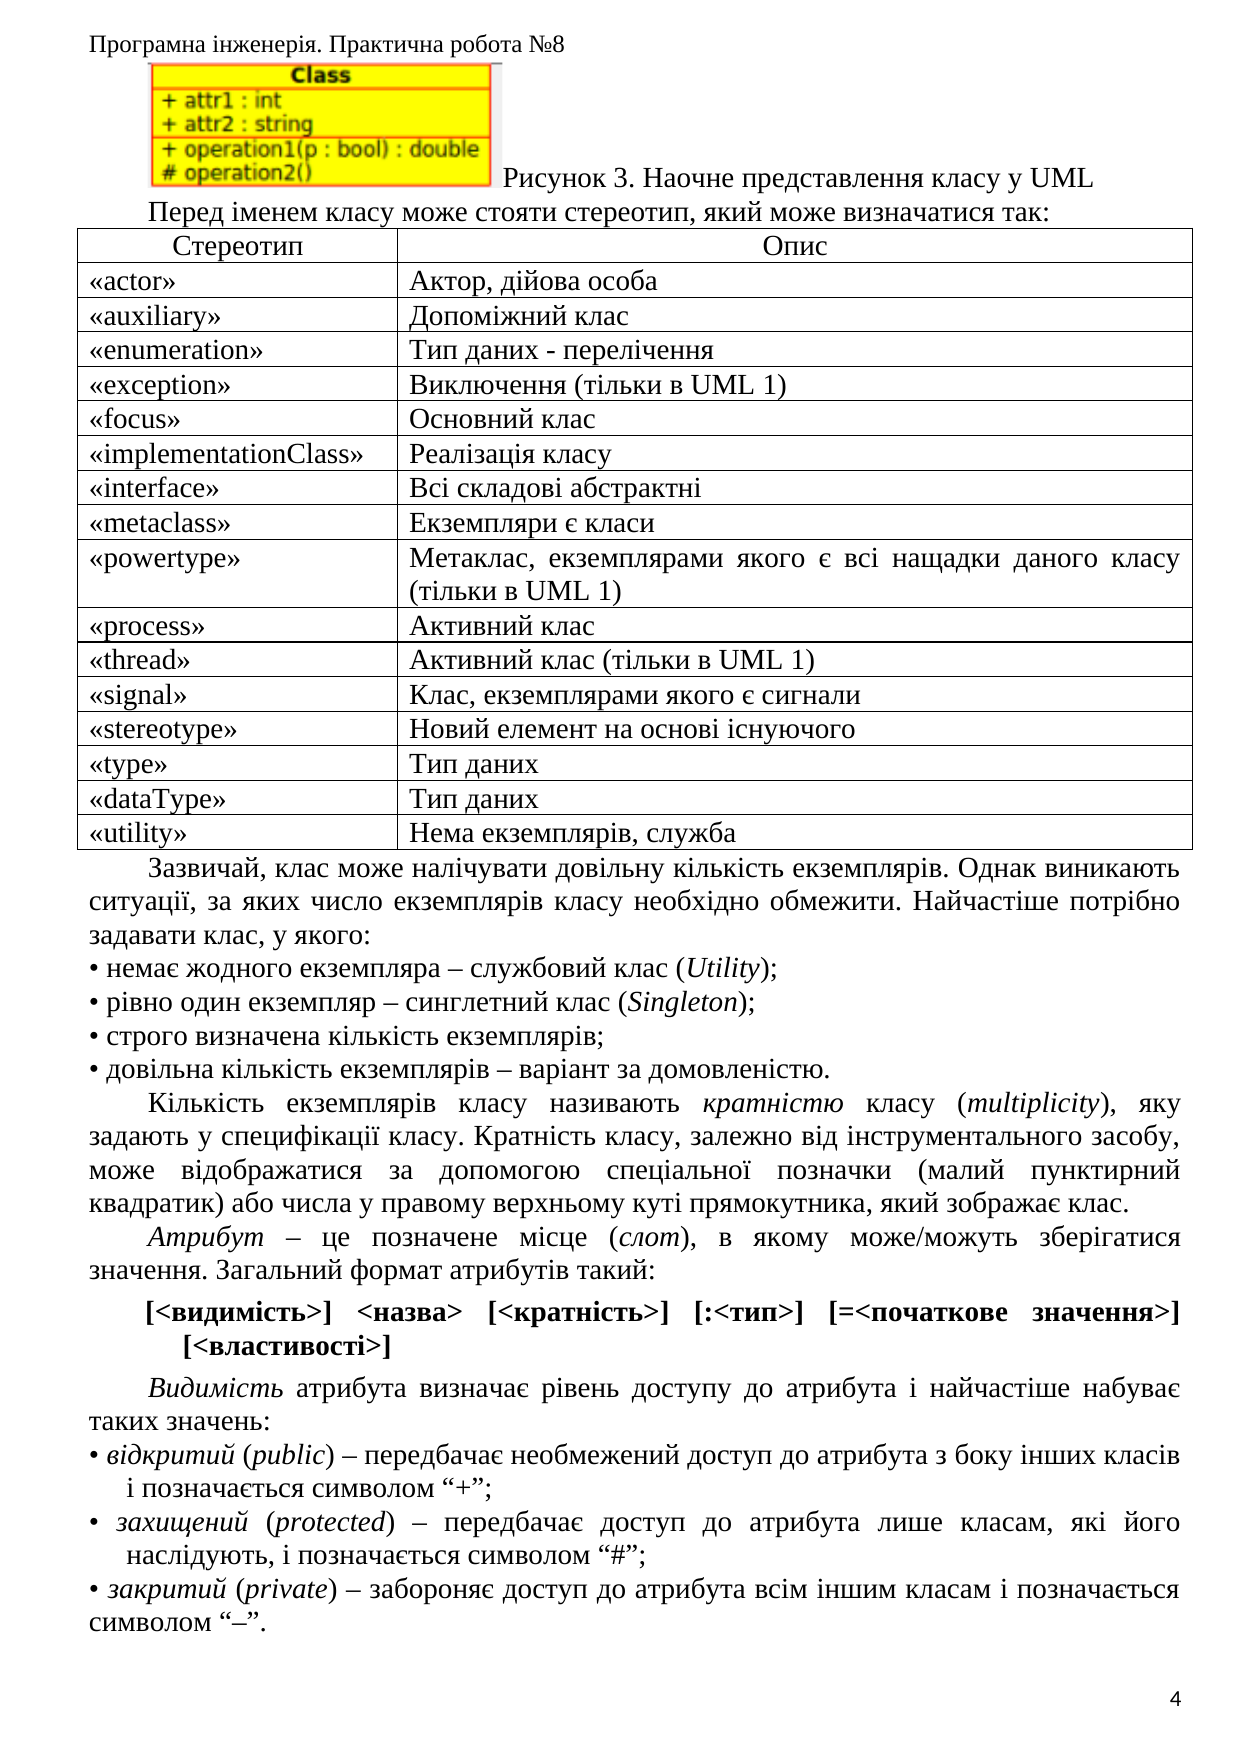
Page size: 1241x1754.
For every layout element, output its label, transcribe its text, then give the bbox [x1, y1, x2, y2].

table_cell «powertype» [78, 540, 397, 607]
table_cell Новий елемент на основі існуючого [398, 712, 1192, 745]
text Атрибут – це позначене місце (слот), в якому може/можуть зберігатися значення. Загальний формат атрибутів такий: [89, 1219, 1181, 1286]
table_cell Реалізація класу [398, 436, 1192, 469]
text • закритий (private) – забороняє доступ до атрибута всім іншим класам і позначається символом “–”. [89, 1571, 1181, 1638]
text • немає жодного екземпляра – службовий клас (Utility); [89, 951, 1181, 984]
picture [147, 59, 503, 188]
table_cell «interface» [78, 471, 397, 504]
text • захищений (protected) – передбачає доступ до атрибута лише класам, які його наслідують, і позначається символом “#”; [89, 1504, 1181, 1571]
text Зазвичай, клас може налічувати довільну кількість екземплярів. Однак виникають ситуації, за яких число екземплярів класу необхідно обмежити. Найчастіше потрібно задавати клас, у якого: [89, 850, 1181, 951]
table_cell «type» [78, 746, 397, 780]
table_cell Нема екземплярів, служба [398, 815, 1192, 849]
text • рівно один екземпляр – синглетний клас (Singleton); [89, 984, 1181, 1018]
table_cell «implementationClass» [78, 436, 397, 469]
text Перед іменем класу може стояти стереотип, який може визначатися так: [89, 194, 1181, 227]
text Кількість екземплярів класу називають кратністю класу (multiplicity), яку задають у специфікації класу. Кратність класу, залежно від інструментального засобу, може відображатися за допомогою спеціальної позначки (малий пунктирний квадратик) або числа у правому верхньому куті прямокутника, який зображає клас. [89, 1085, 1181, 1219]
table_header Стереотип [78, 229, 397, 262]
text Видимість атрибута визначає рівень доступу до атрибута і найчастіше набуває таких значень: [89, 1370, 1181, 1437]
table_cell «thread» [78, 643, 397, 676]
text • відкритий (public) – передбачає необмежений доступ до атрибута з боку інших класів і позначається символом “+”; [89, 1437, 1181, 1504]
table_cell «enumeration» [78, 332, 397, 366]
table_cell Основний клас [398, 401, 1192, 435]
table_cell «dataType» [78, 781, 397, 814]
table_cell «focus» [78, 401, 397, 435]
text [<видимість>] <назва> [<кратність>] [:<тип>] [=<початкове значення>][<властивості>] [145, 1294, 1181, 1361]
table_cell Допоміжний клас [398, 298, 1192, 331]
text • довільна кількість екземплярів – варіант за домовленістю. [89, 1051, 1181, 1085]
table_cell Всі складові абстрактні [398, 471, 1192, 504]
table_cell Тип даних [398, 746, 1192, 780]
table_cell Метаклас, екземплярами якого є всі нащадки даного класу (тільки в UML 1) [398, 540, 1192, 607]
table_cell Активний клас [398, 608, 1192, 641]
table_cell Тип даних - перелічення [398, 332, 1192, 366]
table_cell Тип даних [398, 781, 1192, 814]
table_cell Актор, дійова особа [398, 263, 1192, 297]
table_cell «stereotype» [78, 712, 397, 745]
table_cell «metaclass» [78, 505, 397, 539]
text • строго визначена кількість екземплярів; [89, 1018, 1181, 1051]
table_cell Активний клас (тільки в UML 1) [398, 643, 1192, 676]
table_cell Екземпляри є класи [398, 505, 1192, 539]
table_cell «exception» [78, 367, 397, 400]
table_cell Клас, екземплярами якого є сигнали [398, 677, 1192, 711]
table_cell «utility» [78, 815, 397, 849]
table_cell «process» [78, 608, 397, 641]
table_cell «auxiliary» [78, 298, 397, 331]
table_cell Виключення (тільки в UML 1) [398, 367, 1192, 400]
table_cell «actor» [78, 263, 397, 297]
table_header Опис [398, 229, 1192, 262]
table_cell «signal» [78, 677, 397, 711]
